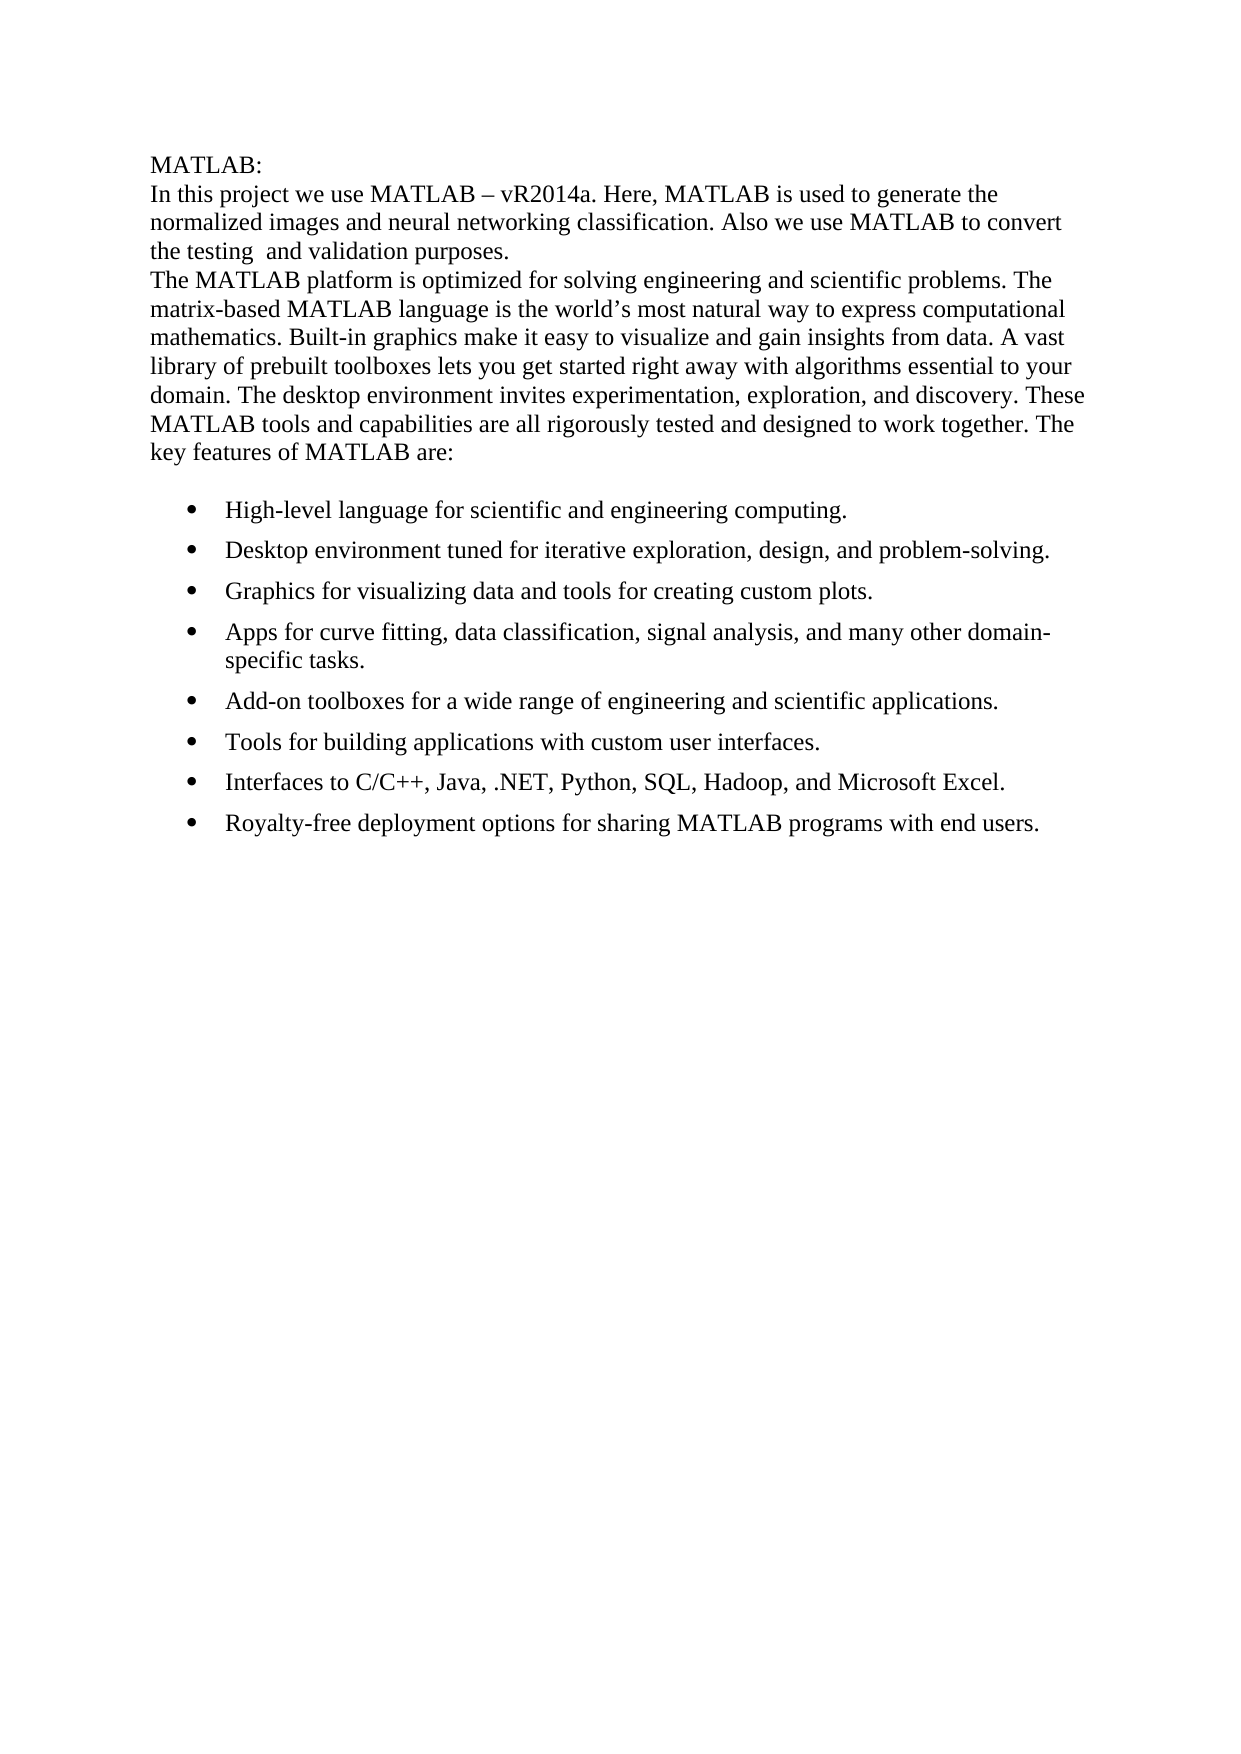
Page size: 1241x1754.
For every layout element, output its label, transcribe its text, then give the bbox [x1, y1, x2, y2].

list Tools for building applications with custom user interfaces. [187, 727, 1090, 756]
list Add-on toolboxes for a wide range of engineering and scientific applications. [187, 686, 1090, 715]
list High-level language for scientific and engineering computing. [187, 495, 1090, 524]
list Desktop environment tuned for iterative exploration, design, and problem-solving. [187, 536, 1090, 564]
list Royalty-free deployment options for sharing MATLAB programs with end users. [187, 808, 1090, 837]
text The MATLAB platform is optimized for solving engineering and scientific problems. The matrix-based MATLAB language is the world’s most natural way to express computational mathematics. Built-in graphics make it easy to visualize and gain insights from data. A vast library of prebuilt toolboxes lets you get started right away with algorithms essential to your domain. The desktop environment invites experimentation, exploration, and discovery. These MATLAB tools and capabilities are all rigorously tested and designed to work together. The key features of MATLAB are: [150, 265, 1090, 466]
list Graphics for visualizing data and tools for creating custom plots. [187, 576, 1090, 605]
text MATLAB: [150, 150, 1090, 179]
text In this project we use MATLAB – vR2014a. Here, MATLAB is used to generate the normalized images and neural networking classification. Also we use MATLAB to convert the testing and validation purposes. [150, 179, 1090, 265]
list Interfaces to C/C++, Java, .NET, Python, SQL, Hadoop, and Microsoft Excel. [187, 767, 1090, 796]
list Apps for curve fitting, data classification, signal analysis, and many other domain-specific tasks. [187, 617, 1090, 674]
